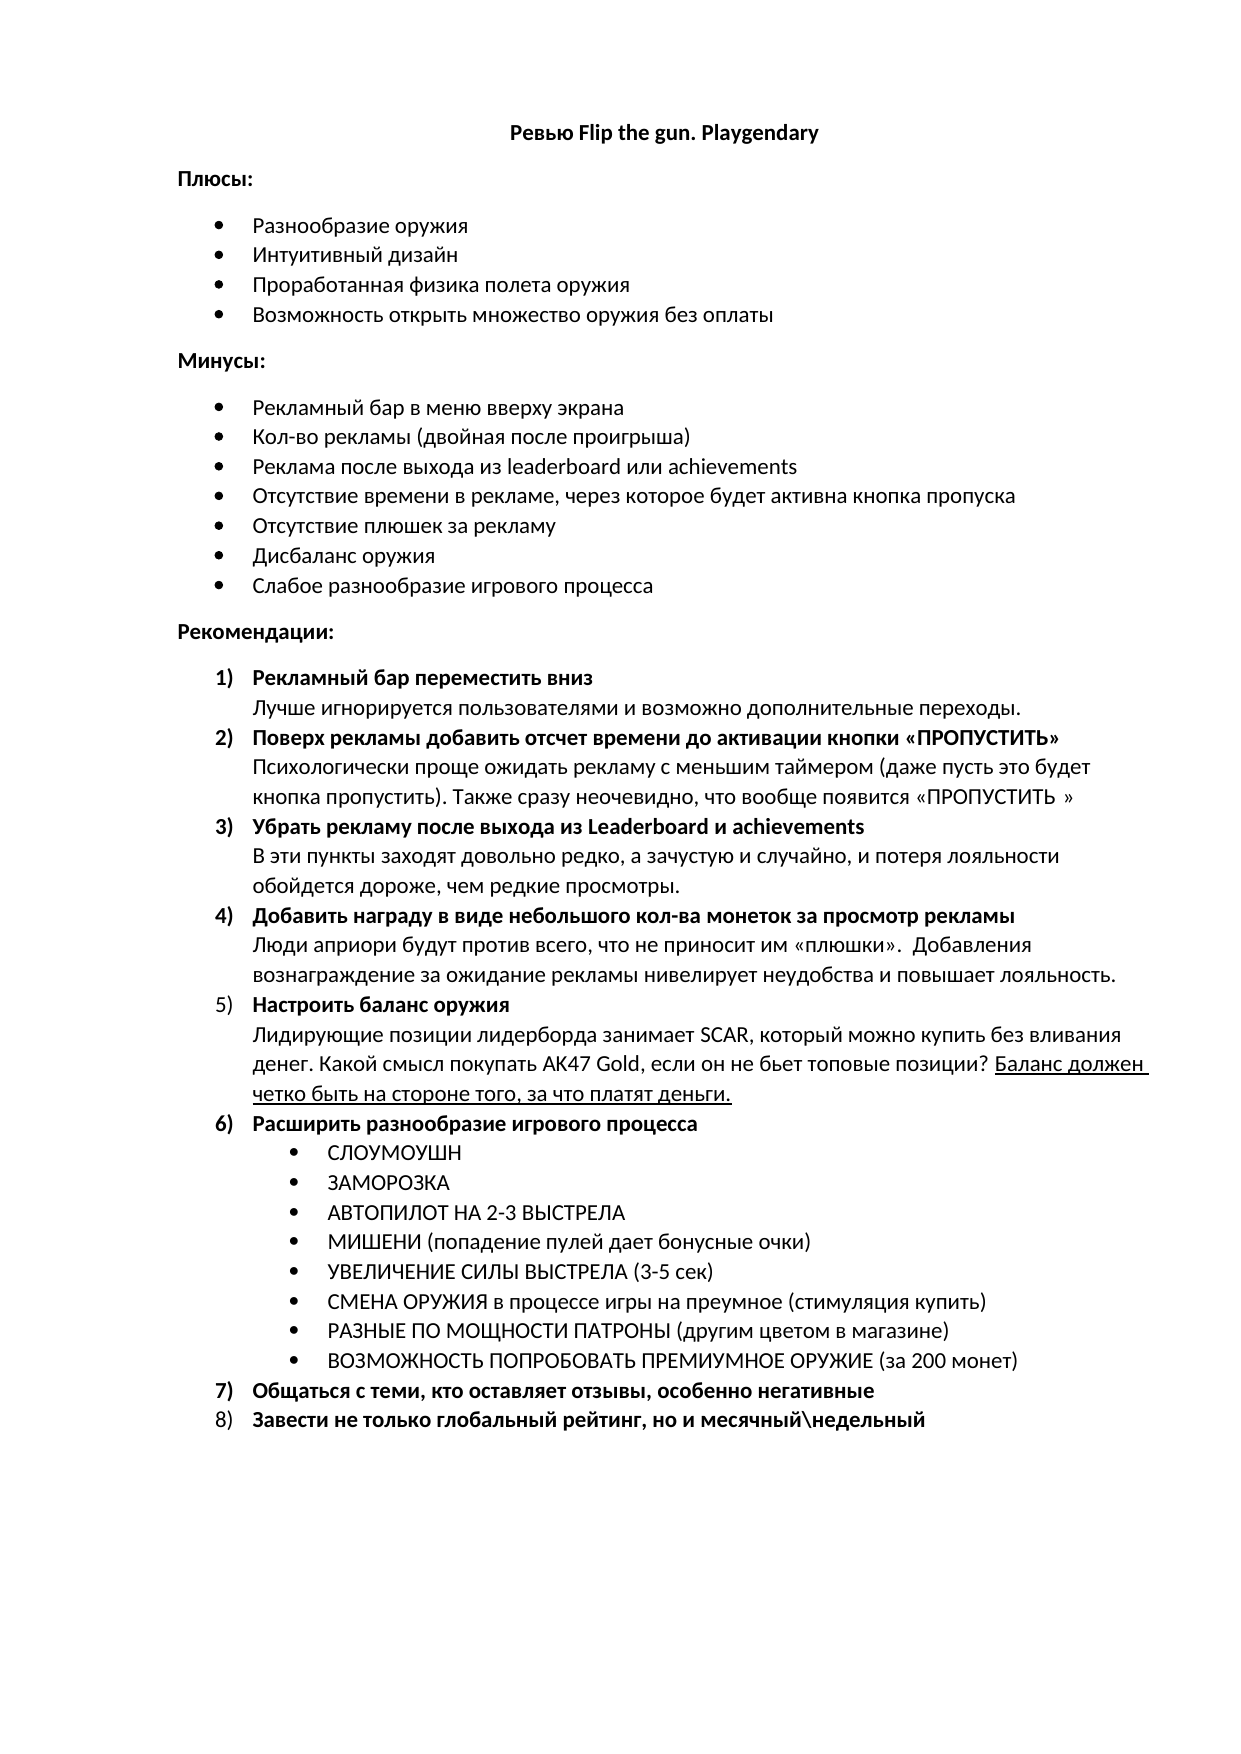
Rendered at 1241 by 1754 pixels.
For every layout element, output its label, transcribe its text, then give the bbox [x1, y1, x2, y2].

list В эти пункты заходят довольно редко, а зачустую и случайно, и потеря лояльности обойдется дороже, чем редкие просмотры. [252, 842, 1152, 899]
list АВТОПИЛОТ НА 2-3 ВЫСТРЕЛА [290, 1198, 1152, 1226]
list Настроить баланс оружия [215, 990, 1152, 1018]
text Минусы: [177, 346, 1152, 374]
list Психологически проще ожидать рекламу с меньшим таймером (даже пусть это будет кнопка пропустить). Также сразу неочевидно, что вообще появится «ПРОПУСТИТЬ » [252, 752, 1152, 810]
list Завести не только глобальный рейтинг, но и месячный\недельный [215, 1406, 1152, 1434]
list Дисбаланс оружия [215, 541, 1152, 569]
list Добавить награду в виде небольшого кол-ва монеток за просмотр рекламы [215, 901, 1152, 929]
list Кол-во рекламы (двойная после проигрыша) [215, 422, 1152, 450]
text Ревью Flip the gun. Playgendary [177, 118, 1152, 146]
list Реклама после выхода из leaderboard или achievements [215, 452, 1152, 480]
list СМЕНА ОРУЖИЯ в процессе игры на преумное (стимуляция купить) [290, 1287, 1152, 1315]
list Лидирующие позиции лидерборда занимает SCAR, который можно купить без вливания денег. Какой смысл покупать AK47 Gold, если он не бьет топовые позиции? Баланс должен четко быть на стороне того, за что платят деньги. [252, 1020, 1152, 1107]
list Люди априори будут против всего, что не приносит им «плюшки». Добавления вознаграждение за ожидание рекламы нивелирует неудобства и повышает лояльность. [252, 931, 1152, 988]
list Возможность открыть множество оружия без оплаты [215, 300, 1152, 328]
text Плюсы: [177, 164, 1152, 192]
list Проработанная физика полета оружия [215, 270, 1152, 298]
list Отсутствие плюшек за рекламу [215, 511, 1152, 539]
text Рекомендации: [177, 617, 1152, 645]
list Отсутствие времени в рекламе, через которое будет активна кнопка пропуска [215, 482, 1152, 510]
list Рекламный бар в меню вверху экрана [215, 393, 1152, 421]
list Расширить разнообразие игрового процесса [215, 1109, 1152, 1137]
list ЗАМОРОЗКА [290, 1168, 1152, 1196]
list Разнообразие оружия [215, 211, 1152, 239]
list Убрать рекламу после выхода из Leaderboard и achievements [215, 812, 1152, 840]
list СЛОУМОУШН [290, 1138, 1152, 1166]
list РАЗНЫЕ ПО МОЩНОСТИ ПАТРОНЫ (другим цветом в магазине) [290, 1317, 1152, 1344]
list Лучше игнорируется пользователями и возможно дополнительные переходы. [252, 693, 1152, 721]
list УВЕЛИЧЕНИЕ СИЛЫ ВЫСТРЕЛА (3-5 сек) [290, 1257, 1152, 1285]
list Поверх рекламы добавить отсчет времени до активации кнопки «ПРОПУСТИТЬ» [215, 723, 1152, 751]
list ВОЗМОЖНОСТЬ ПОПРОБОВАТЬ ПРЕМИУМНОЕ ОРУЖИЕ (за 200 монет) [290, 1346, 1152, 1374]
list Общаться с теми, кто оставляет отзывы, особенно негативные [215, 1376, 1152, 1404]
list Слабое разнообразие игрового процесса [215, 571, 1152, 599]
list Интуитивный дизайн [215, 241, 1152, 268]
list МИШЕНИ (попадение пулей дает бонусные очки) [290, 1227, 1152, 1256]
list Рекламный бар переместить вниз [215, 663, 1152, 691]
